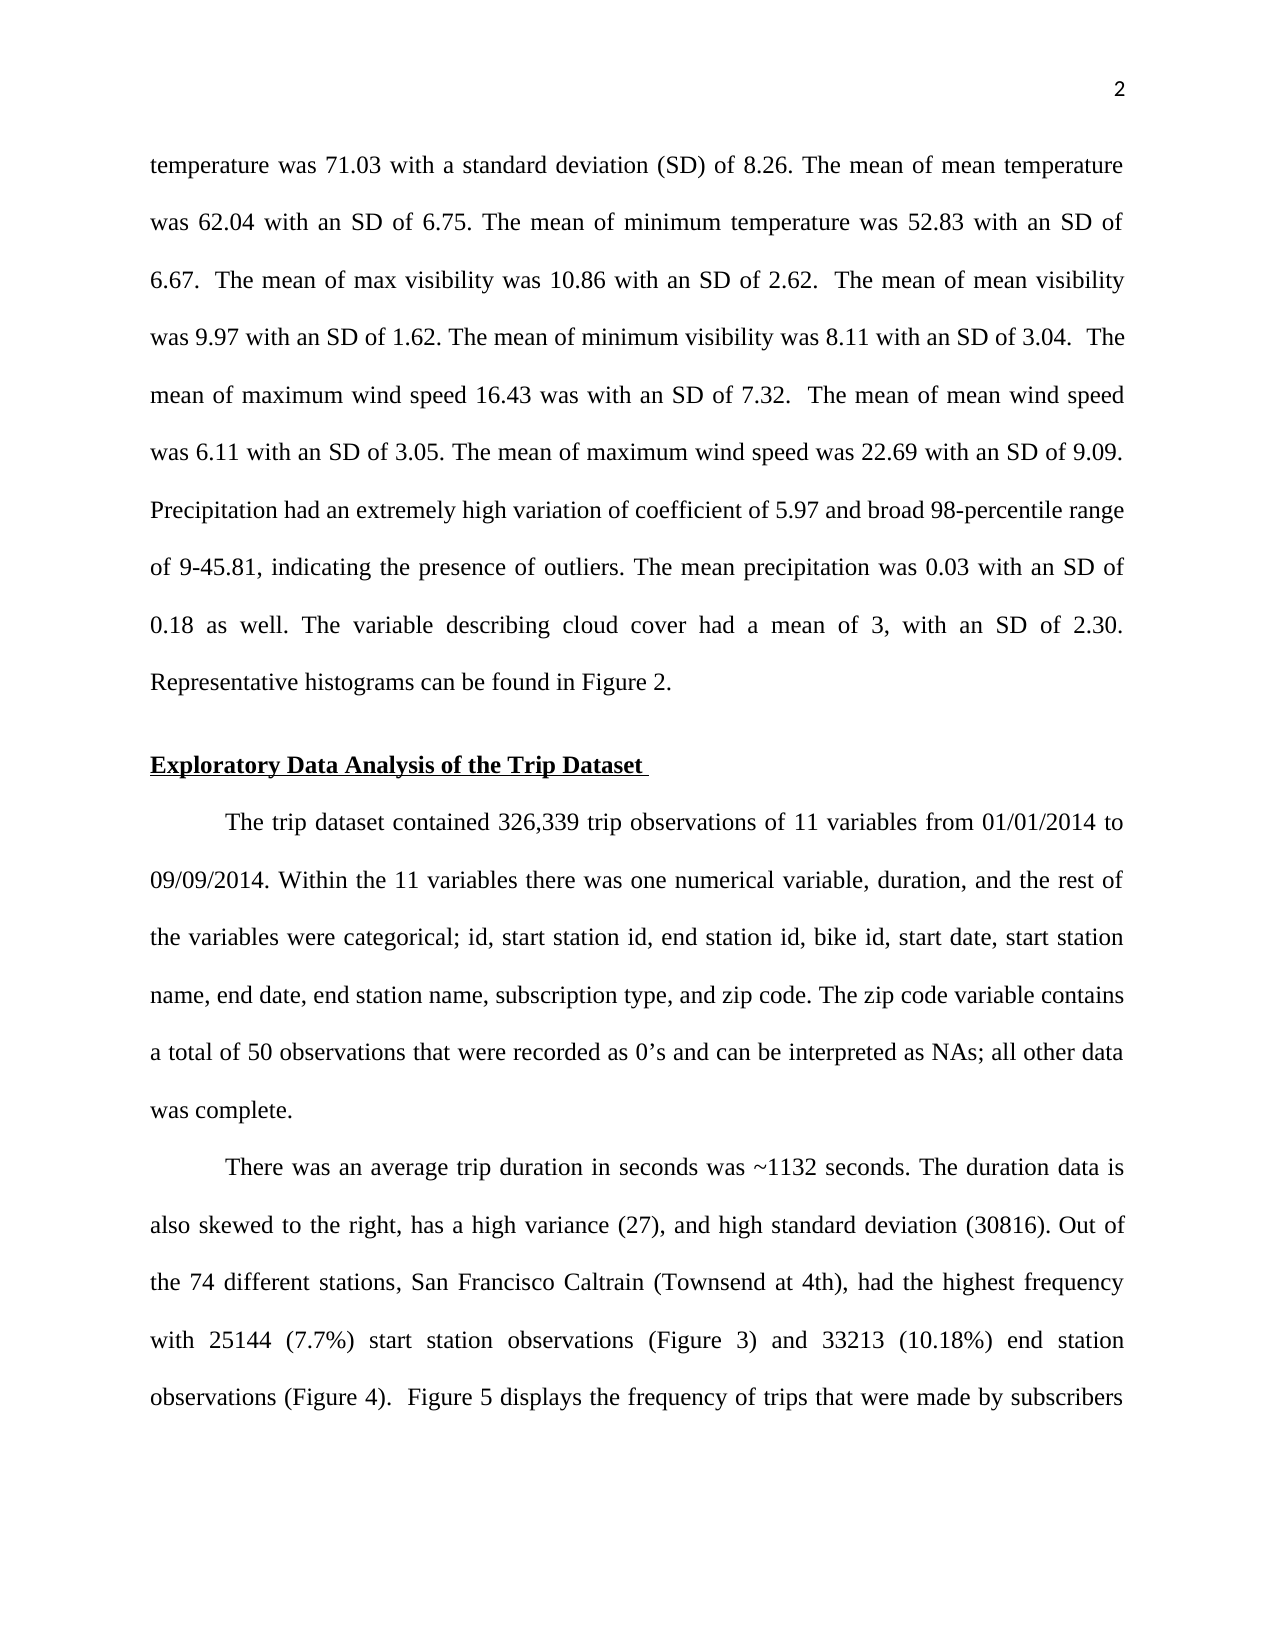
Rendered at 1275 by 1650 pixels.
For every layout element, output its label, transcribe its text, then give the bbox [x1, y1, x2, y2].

text Exploratory Data Analysis of the Trip Dataset [150, 750, 1125, 779]
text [150, 1152, 1125, 1411]
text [150, 150, 1125, 696]
text The trip dataset contained 326,339 trip observations of 11 variables from 01/01/2014 to 09/09/2014. Within the 11 variables there was one numerical variable, duration, and the rest of the variables were categorical; id, start station id, end station id, bike id, start date, start station name, end date, end station name, subscription type, and zip code. The zip code variable contains a total of 50 observations that were recorded as 0’s and can be interpreted as NAs; all other data was complete. [150, 807, 1125, 1124]
